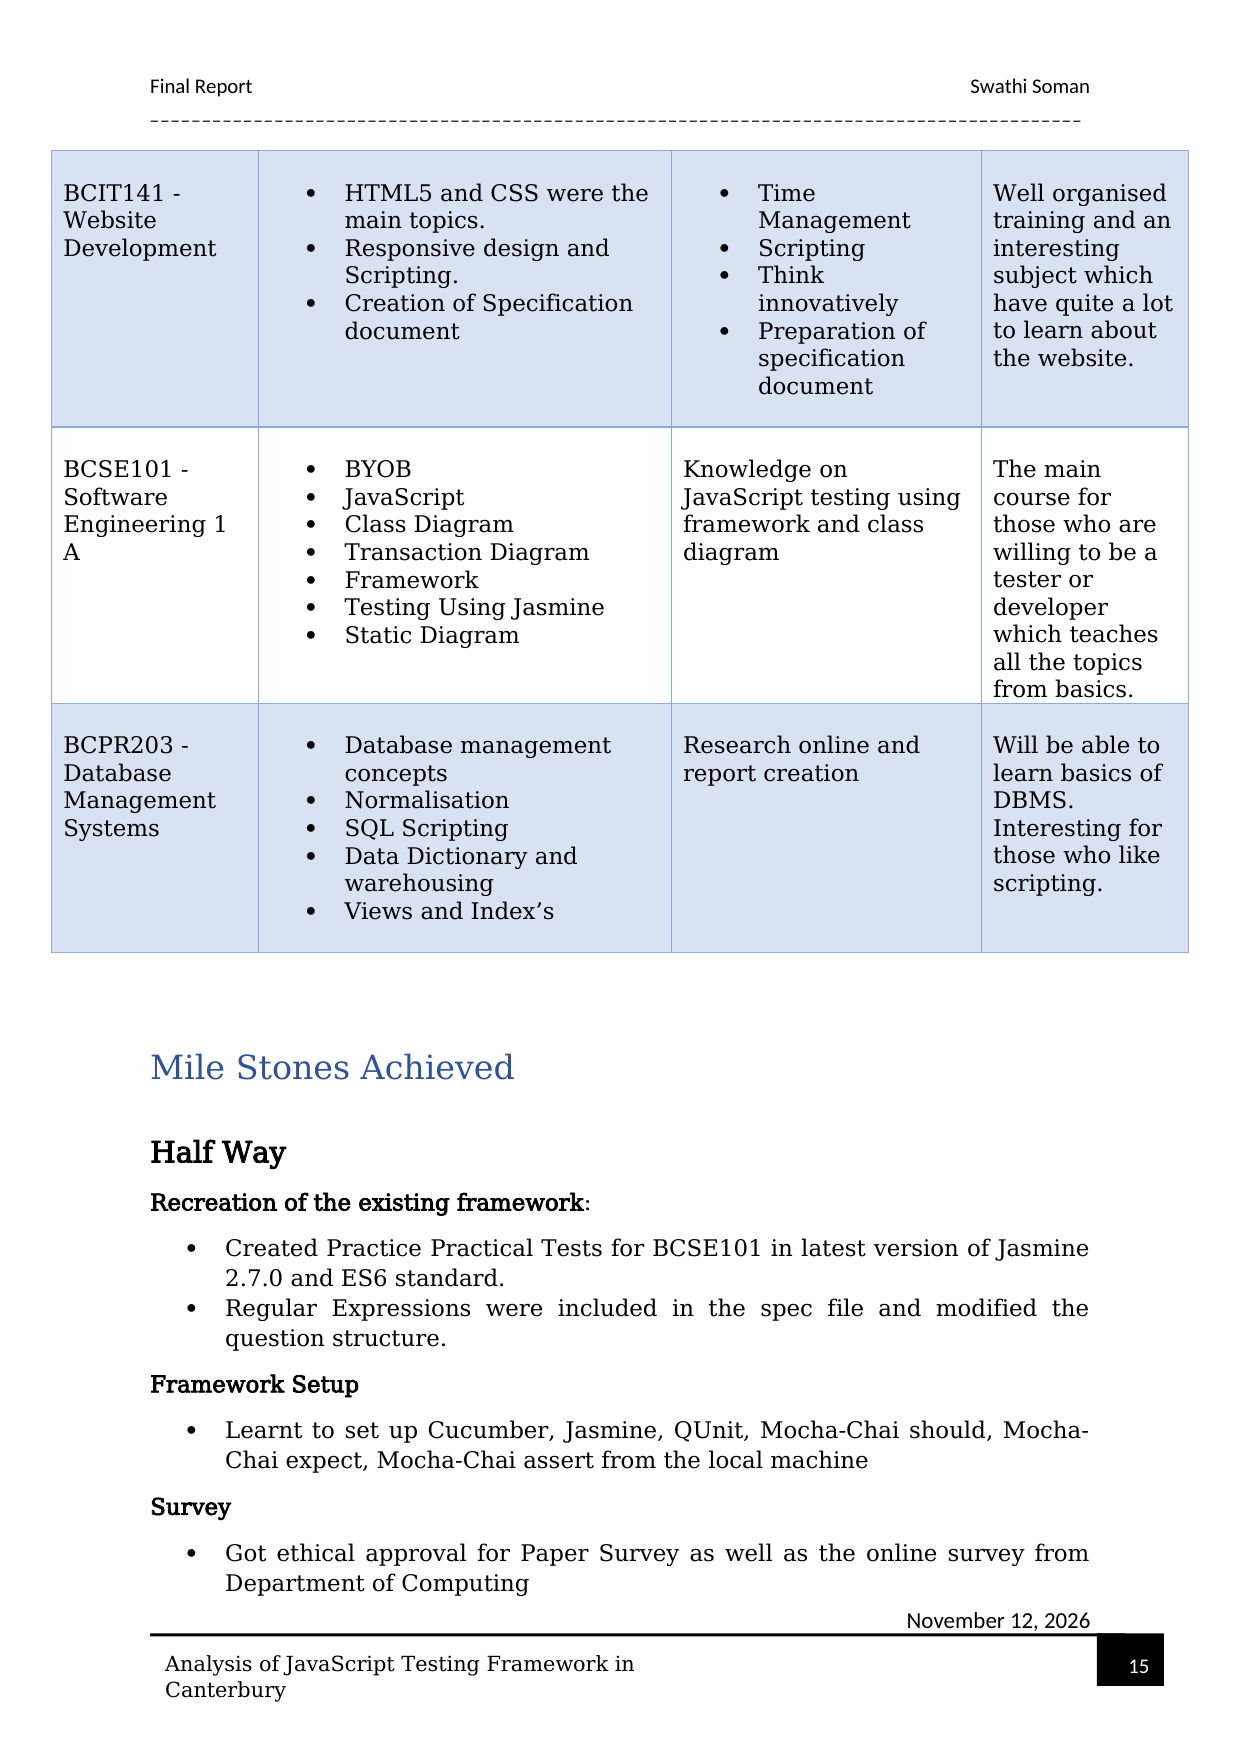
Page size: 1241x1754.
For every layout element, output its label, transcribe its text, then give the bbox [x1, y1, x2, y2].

table_cell BCPR203 - Database Management Systems [52, 704, 258, 952]
subtitle Mile Stones Achieved [150, 1046, 1090, 1086]
table_cell Research online and report creation [672, 704, 981, 952]
table_cell Database management concepts Normalisation SQL Scripting Data Dictionary and warehousing Views and Index’s [259, 704, 671, 952]
text Framework Setup [150, 1369, 1090, 1397]
table_cell Knowledge on JavaScript testing using framework and class diagram [672, 428, 981, 702]
table_cell The main course for those who are willing to be a tester or developer which teaches all the topics from basics. [982, 428, 1188, 702]
text Survey [150, 1492, 1090, 1519]
table_cell BCSE101 - Software Engineering 1 A [52, 428, 258, 702]
table_cell BCIT141 - Website Development [52, 151, 258, 426]
table_cell Will be able to learn basics of DBMS. Interesting for those who like scripting. [982, 704, 1188, 952]
list Regular Expressions were included in the spec file and modified the question structure. [187, 1293, 1090, 1351]
list Got ethical approval for Paper Survey as well as the online survey from Department of Computing [187, 1538, 1090, 1596]
table_cell HTML5 and CSS were the main topics. Responsive design and Scripting. Creation of Specification document [259, 151, 671, 426]
table_cell BYOB JavaScript Class Diagram Transaction Diagram Framework Testing Using Jasmine Static Diagram [259, 428, 671, 702]
list Created Practice Practical Tests for BCSE101 in latest version of Jasmine 2.7.0 and ES6 standard. [187, 1234, 1090, 1291]
table_cell Time Management Scripting Think innovatively Preparation of specification document [672, 151, 981, 426]
list Learnt to set up Cucumber, Jasmine, QUnit, Mocha-Chai should, Mocha-Chai expect, Mocha-Chai assert from the local machine [187, 1416, 1090, 1473]
table_cell Well organised training and an interesting subject which have quite a lot to learn about the website. [982, 151, 1188, 426]
text Recreation of the existing framework: [150, 1188, 1090, 1215]
subtitle Half Way [150, 1133, 1090, 1168]
